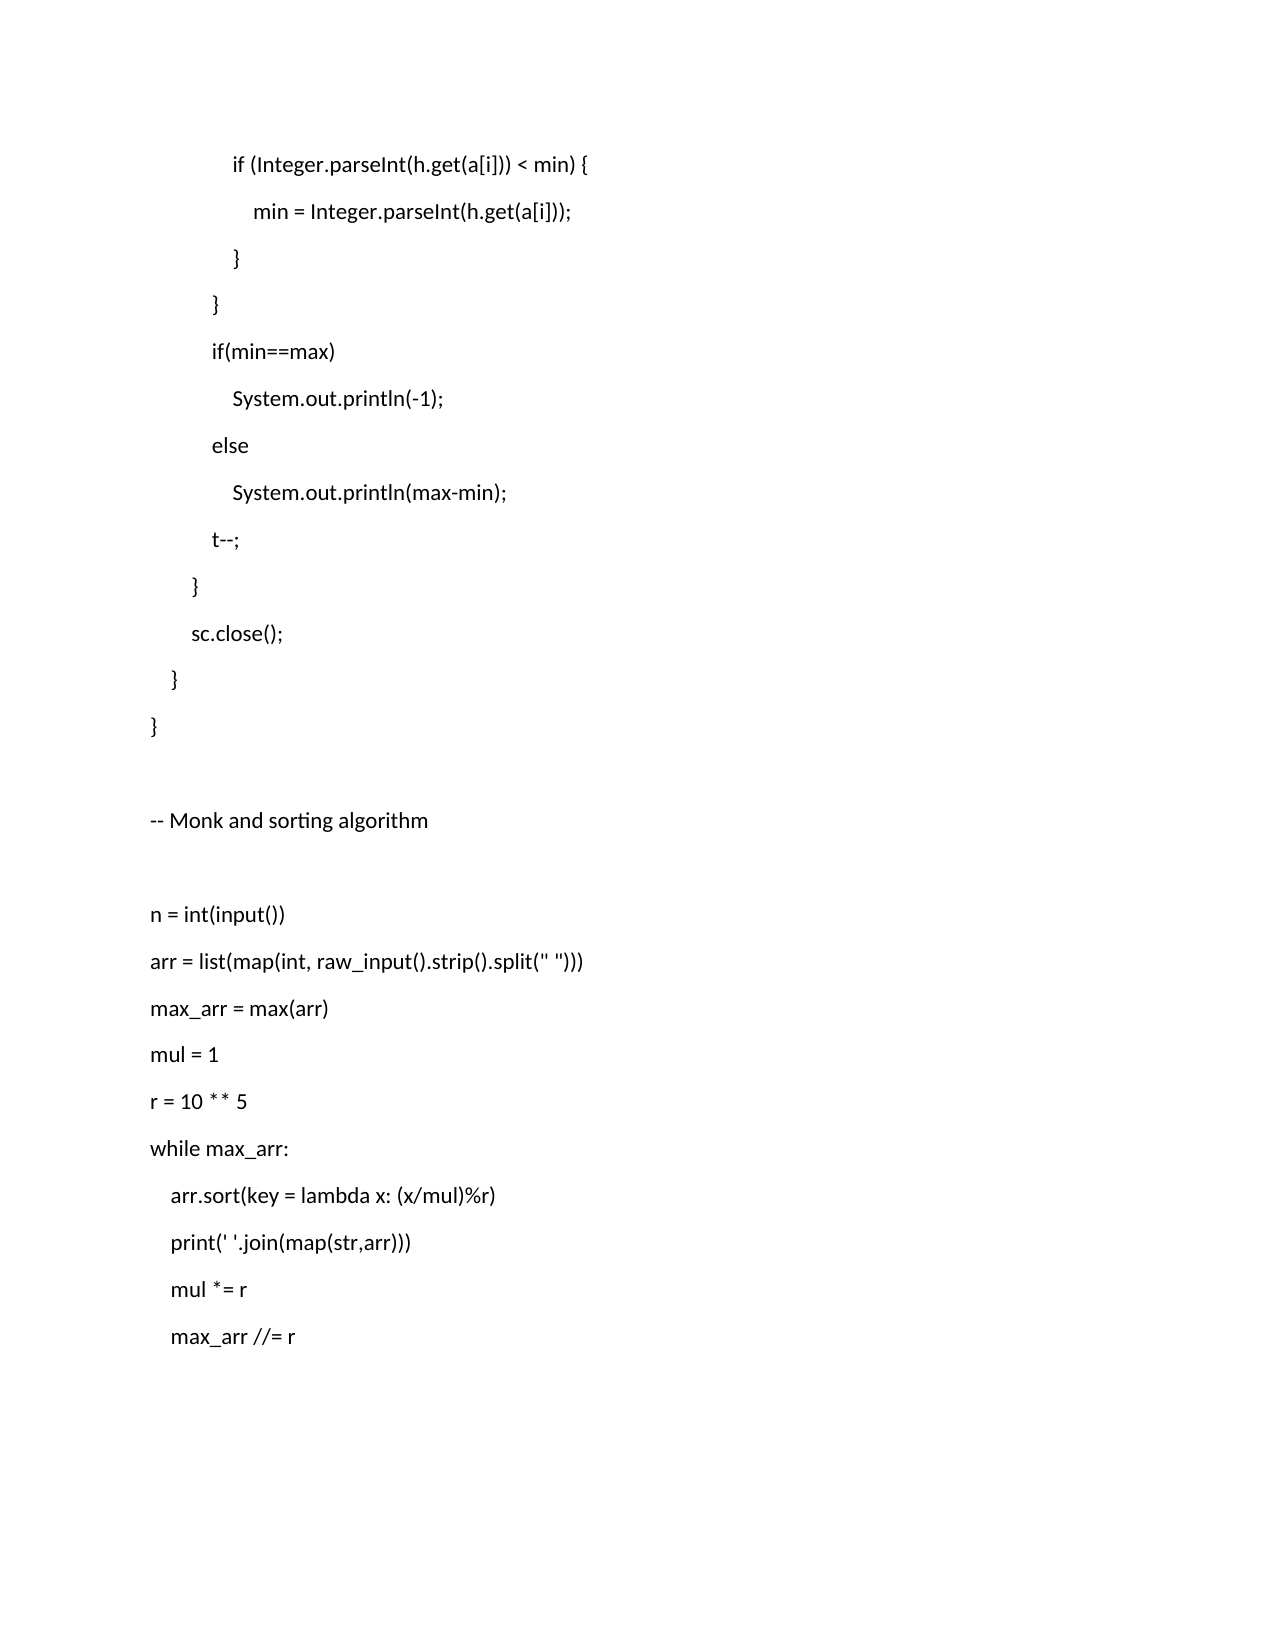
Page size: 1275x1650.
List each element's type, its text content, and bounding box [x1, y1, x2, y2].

text } [150, 291, 1125, 319]
text } [150, 244, 1125, 272]
text sc.close(); [150, 619, 1125, 647]
text System.out.println(max-min); [150, 478, 1125, 506]
text print(' '.join(map(str,arr))) [150, 1228, 1125, 1256]
text arr = list(map(int, raw_input().strip().split(" "))) [150, 947, 1125, 975]
text n = int(input()) [150, 900, 1125, 928]
text min = Integer.parseInt(h.get(a[i])); [150, 197, 1125, 225]
text -- Monk and sorting algorithm [150, 806, 1125, 834]
text mul *= r [150, 1275, 1125, 1303]
text while max_arr: [150, 1134, 1125, 1162]
text } [150, 572, 1125, 600]
text r = 10 ** 5 [150, 1087, 1125, 1116]
text max_arr = max(arr) [150, 994, 1125, 1022]
text } [150, 712, 1125, 741]
text } [150, 666, 1125, 694]
text max_arr //= r [150, 1322, 1125, 1350]
text System.out.println(-1); [150, 384, 1125, 412]
text else [150, 431, 1125, 459]
text t--; [150, 525, 1125, 553]
text arr.sort(key = lambda x: (x/mul)%r) [150, 1181, 1125, 1209]
text if(min==max) [150, 337, 1125, 366]
text mul = 1 [150, 1041, 1125, 1069]
text if (Integer.parseInt(h.get(a[i])) < min) { [150, 150, 1125, 178]
